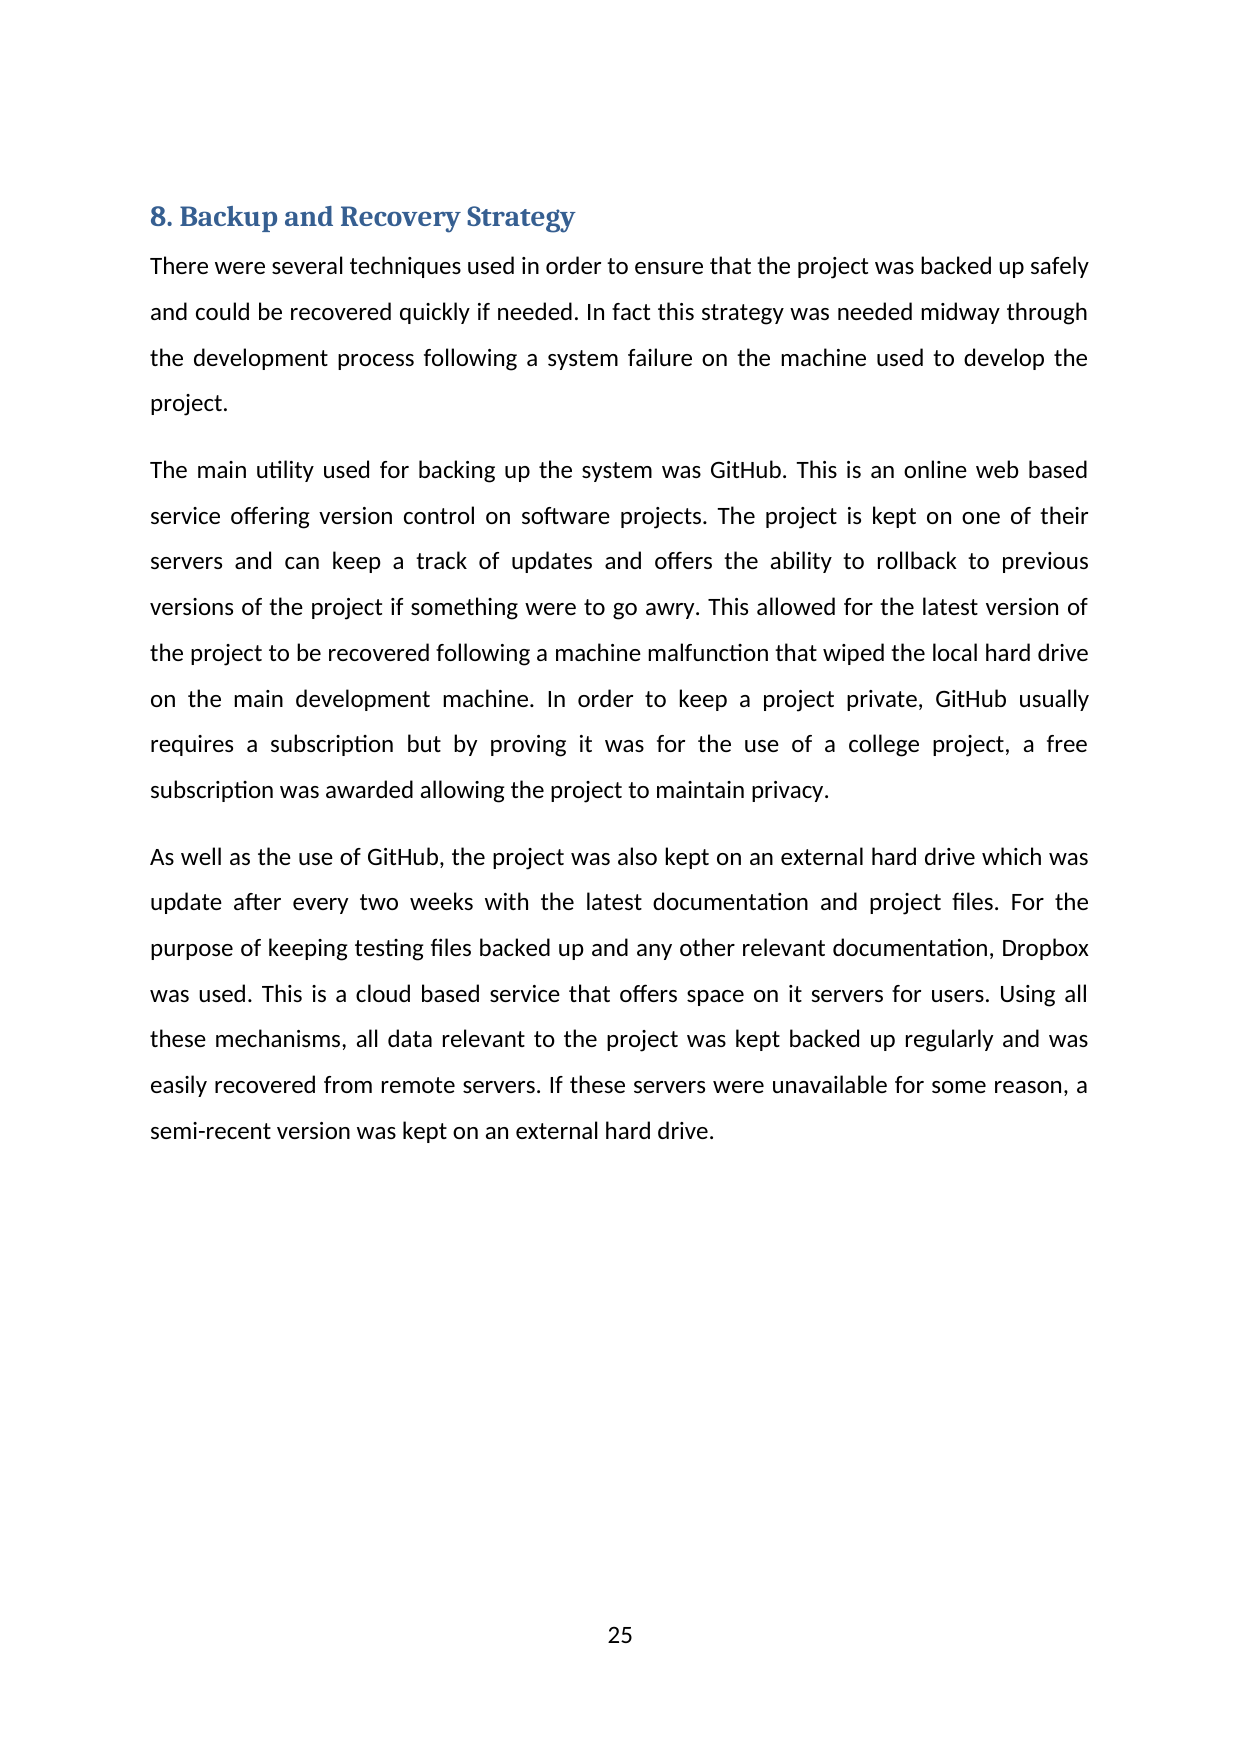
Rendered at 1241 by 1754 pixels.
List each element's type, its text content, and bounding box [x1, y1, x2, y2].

text There were several techniques used in order to ensure that the project was backed up safely and could be recovered quickly if needed. In fact this strategy was needed midway through the development process following a system failure on the machine used to develop the project. [150, 250, 1090, 418]
text As well as the use of GitHub, the project was also kept on an external hard drive which was update after every two weeks with the latest documentation and project files. For the purpose of keeping testing files backed up and any other relevant documentation, Dropbox was used. This is a cloud based service that offers space on it servers for users. Using all these mechanisms, all data relevant to the project was kept backed up regularly and was easily recovered from remote servers. If these servers were unavailable for some reason, a semi-recent version was kept on an external hard drive. [150, 841, 1090, 1146]
text The main utility used for backing up the system was GitHub. This is an online web based service offering version control on software projects. The project is kept on one of their servers and can keep a track of updates and offers the ability to rollback to previous versions of the project if something were to go awry. This allowed for the latest version of the project to be recovered following a machine malfunction that wiped the local hard drive on the main development machine. In order to keep a project private, GitHub usually requires a subscription but by proving it was for the use of a college project, a free subscription was awarded allowing the project to maintain privacy. [150, 454, 1090, 805]
subtitle 8. Backup and Recovery Strategy [150, 200, 1090, 233]
